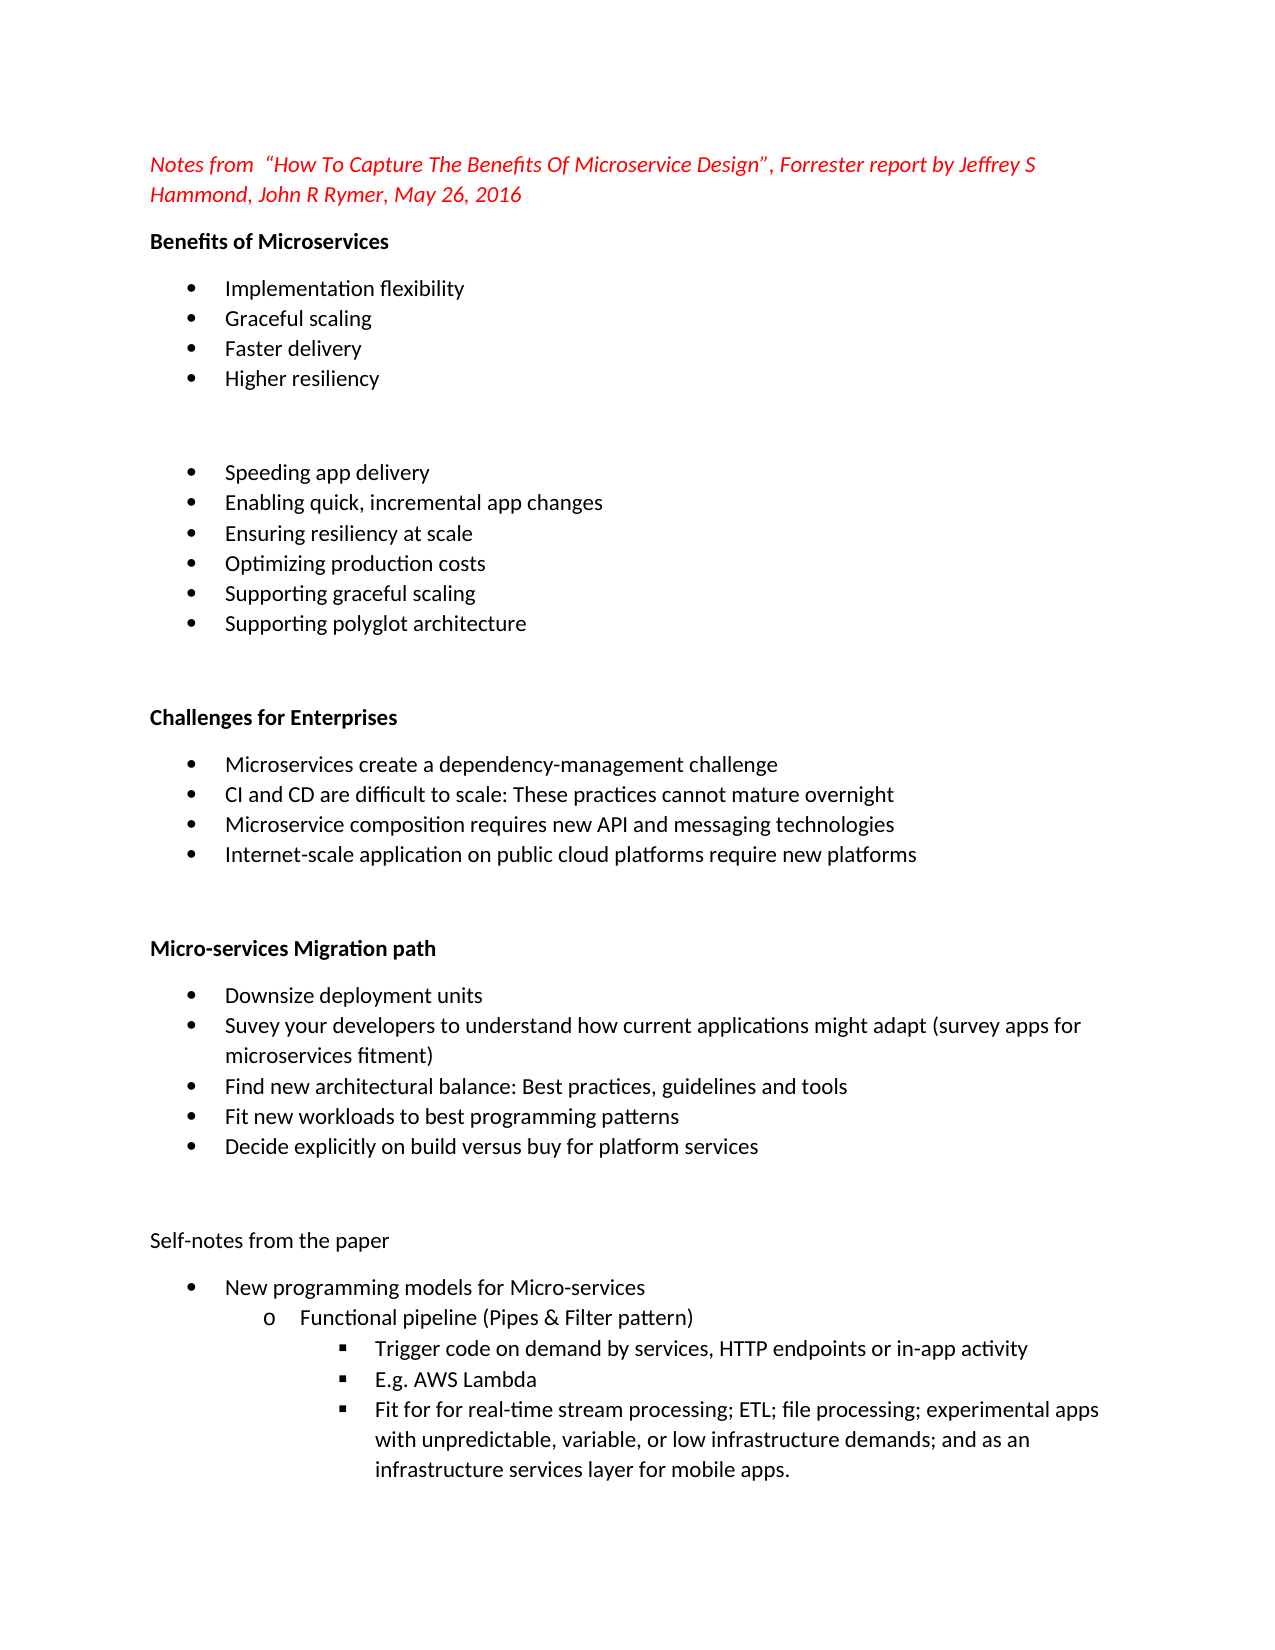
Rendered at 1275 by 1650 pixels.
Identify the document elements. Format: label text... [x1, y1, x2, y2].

text Benefits of Microservices [150, 227, 1125, 255]
list Suvey your developers to understand how current applications might adapt (survey apps for microservices fitment) [187, 1011, 1125, 1070]
list Graceful scaling [187, 304, 1125, 332]
list E.g. AWS Lambda [337, 1365, 1125, 1393]
list CI and CD are difficult to scale: These practices cannot mature overnight [187, 780, 1125, 808]
list Microservices create a dependency-management challenge [187, 750, 1125, 778]
text Notes from “How To Capture The Benefits Of Microservice Design”, Forrester report by Jeffrey S Hammond, John R Rymer, May 26, 2016 [150, 150, 1125, 208]
list New programming models for Micro-services [187, 1273, 1125, 1301]
list Downsize deployment units [187, 981, 1125, 1009]
list Optimizing production costs [187, 549, 1125, 577]
list Implementation flexibility [187, 274, 1125, 302]
list Fit new workloads to best programming patterns [187, 1102, 1125, 1130]
list Supporting polyglot architecture [187, 609, 1125, 637]
list Microservice composition requires new API and messaging technologies [187, 810, 1125, 838]
list Decide explicitly on build versus buy for platform services [187, 1132, 1125, 1160]
list Functional pipeline (Pipes & Filter pattern) [262, 1303, 1125, 1332]
text Challenges for Enterprises [150, 703, 1125, 731]
list Speeding app delivery [187, 458, 1125, 486]
list Find new architectural balance: Best practices, guidelines and tools [187, 1072, 1125, 1100]
list Higher resiliency [187, 364, 1125, 393]
text Self-notes from the paper [150, 1226, 1125, 1254]
list Supporting graceful scaling [187, 579, 1125, 607]
text Micro-services Migration path [150, 934, 1125, 962]
list Enabling quick, incremental app changes [187, 488, 1125, 517]
list Ensuring resiliency at scale [187, 519, 1125, 547]
list Trigger code on demand by services, HTTP endpoints or in-app activity [337, 1334, 1125, 1363]
list Faster delivery [187, 334, 1125, 362]
list Internet-scale application on public cloud platforms require new platforms [187, 841, 1125, 869]
list Fit for for real-time stream processing; ETL; file processing; experimental apps with unpredictable, variable, or low infrastructure demands; and as an infrastructure services layer for mobile apps. [337, 1395, 1125, 1483]
